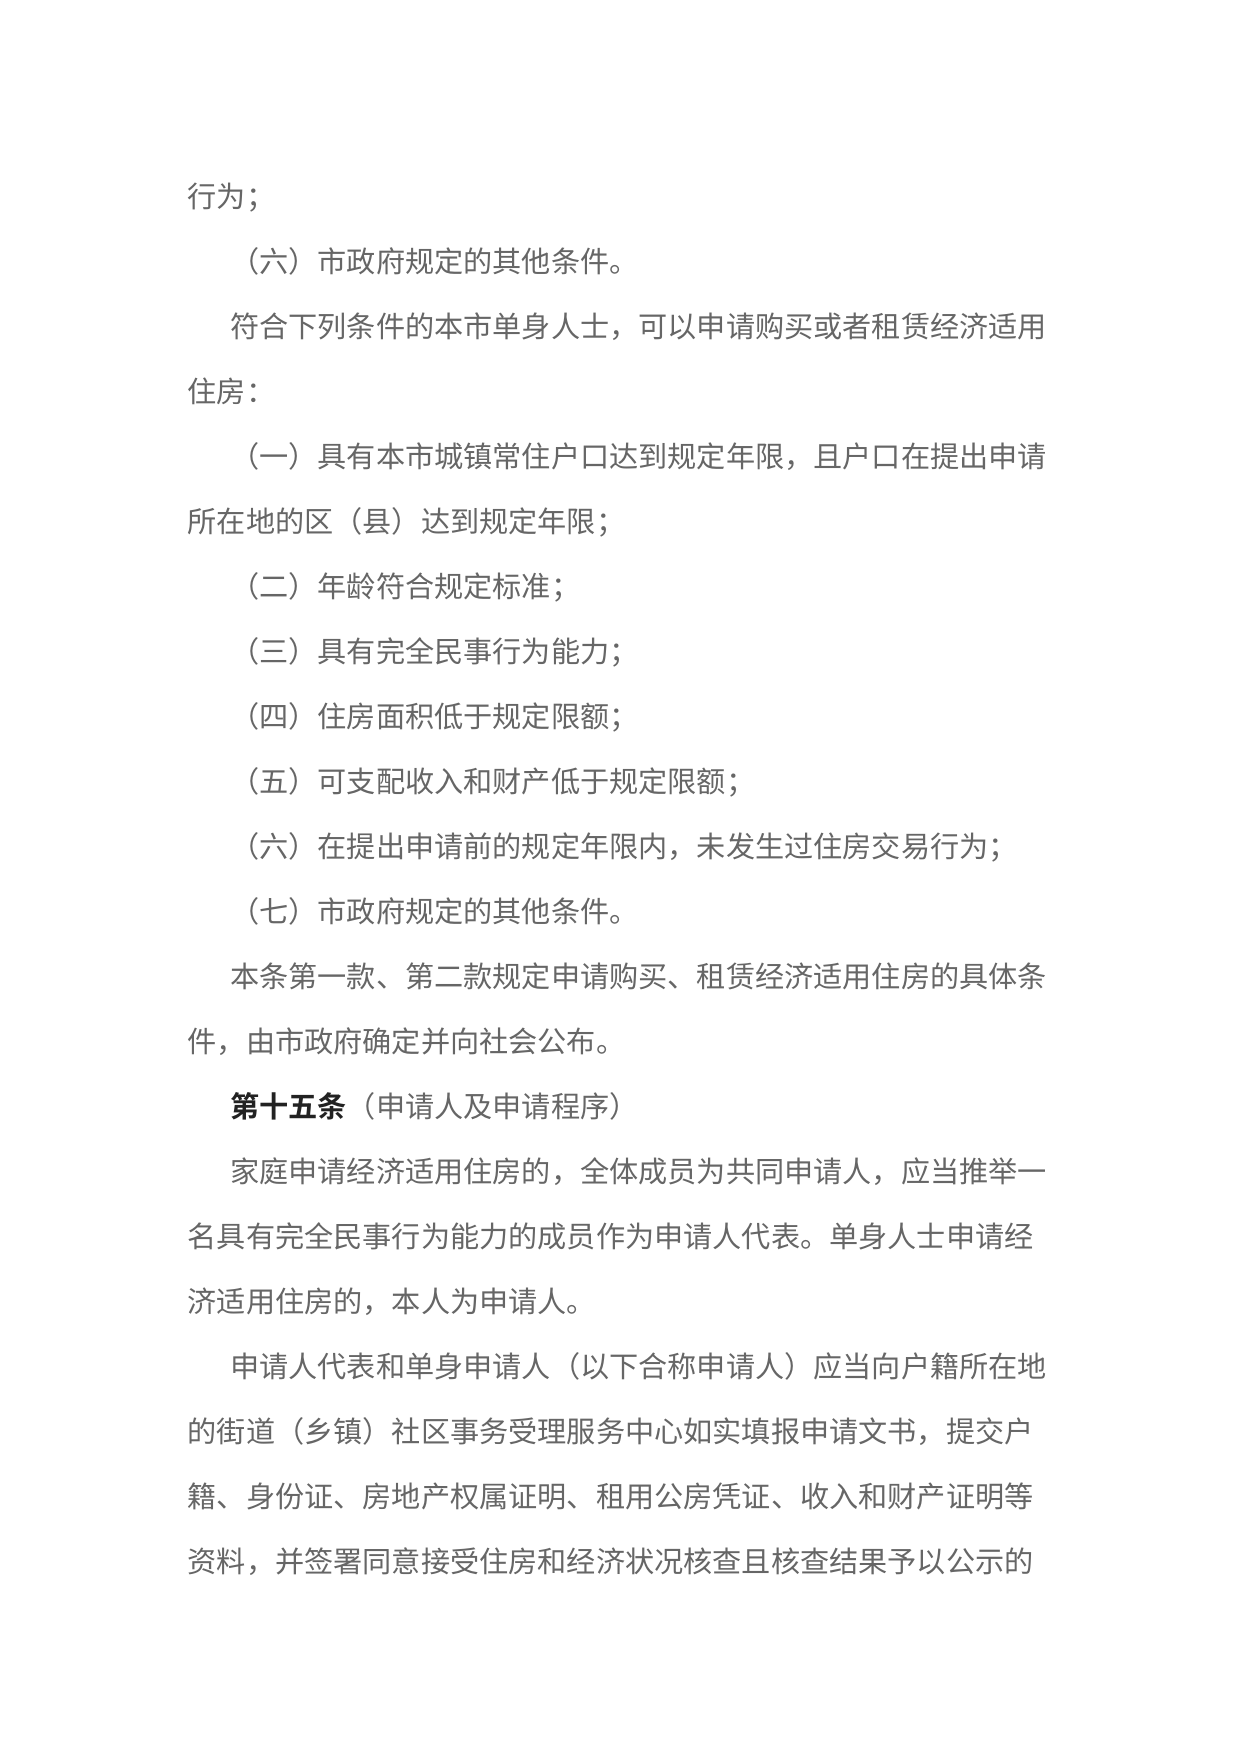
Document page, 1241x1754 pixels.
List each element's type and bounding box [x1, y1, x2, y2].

text [187, 162, 1053, 1592]
